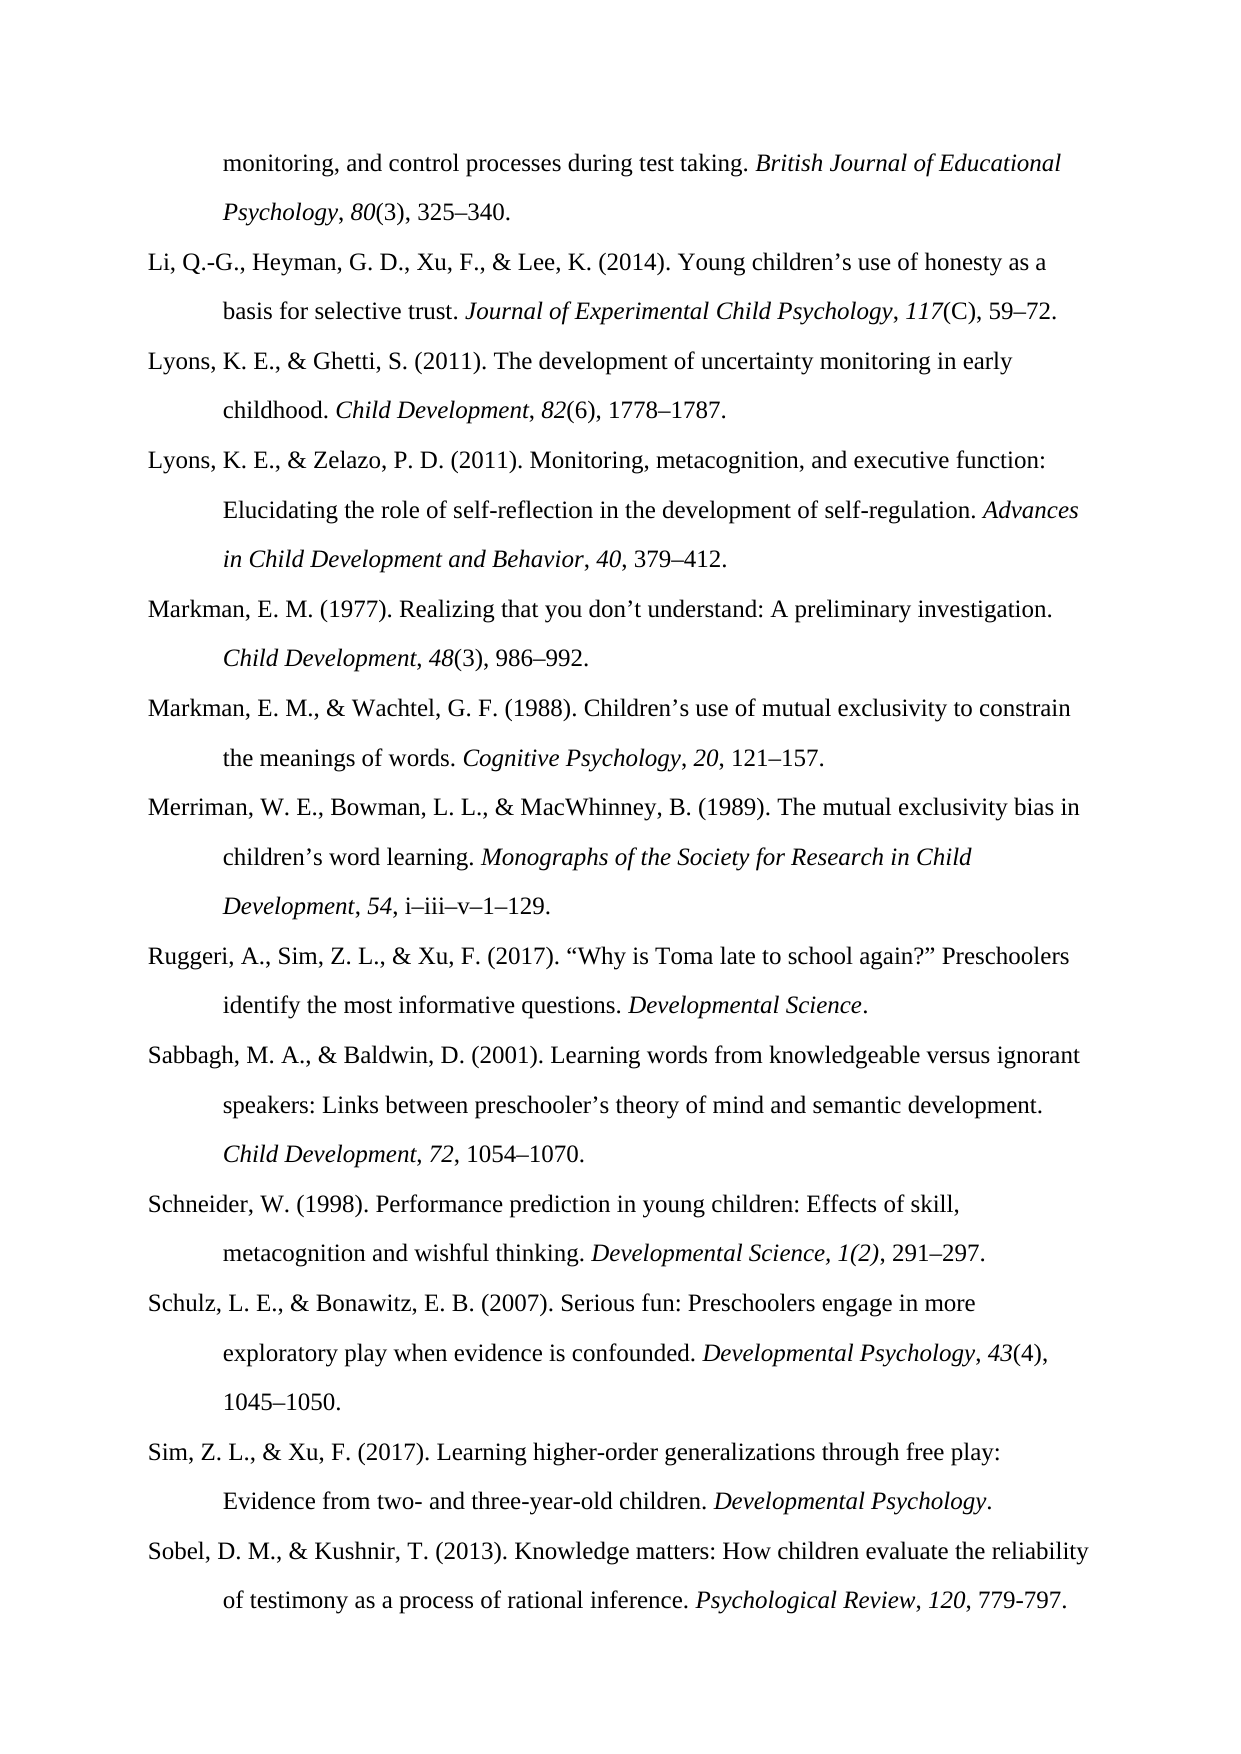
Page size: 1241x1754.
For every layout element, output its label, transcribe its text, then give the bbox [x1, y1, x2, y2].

text Sim, Z. L., & Xu, F. (2017). Learning higher-order generalizations through free play: [148, 1437, 1093, 1466]
text Lyons, K. E., & Zelazo, P. D. (2011). Monitoring, metacognition, and executive function: [148, 445, 1093, 474]
text metacognition and wishful thinking. Developmental Science, 1(2), 291–297. [148, 1238, 1093, 1267]
text basis for selective trust. Journal of Experimental Child Psychology, 117(C), 59–72. [148, 296, 1093, 325]
text Child Development, 72, 1054–1070. [148, 1139, 1093, 1168]
text Sabbagh, M. A., & Baldwin, D. (2001). Learning words from knowledgeable versus ignorant [148, 1040, 1093, 1069]
text identify the most informative questions. Developmental Science. [148, 991, 1093, 1019]
text 1045–1050. [148, 1387, 1093, 1416]
text Lyons, K. E., & Ghetti, S. (2011). The development of uncertainty monitoring in early [148, 346, 1093, 375]
text Psychology, 80(3), 325–340. [148, 197, 1093, 226]
text of testimony as a process of rational inference. Psychological Review, 120, 779-797. [148, 1586, 1093, 1614]
text Ruggeri, A., Sim, Z. L., & Xu, F. (2017). “Why is Toma late to school again?” Preschoolers [148, 941, 1093, 970]
text Markman, E. M. (1977). Realizing that you don’t understand: A preliminary investigation. [148, 594, 1093, 623]
text Schneider, W. (1998). Performance prediction in young children: Effects of skill, [148, 1189, 1093, 1218]
text the meanings of words. Cognitive Psychology, 20, 121–157. [148, 743, 1093, 771]
text Elucidating the role of self-reflection in the development of self-regulation. Advances [148, 495, 1093, 523]
text exploratory play when evidence is confounded. Developmental Psychology, 43(4), [148, 1338, 1093, 1366]
text childhood. Child Development, 82(6), 1778–1787. [148, 396, 1093, 424]
text Li, Q.-G., Heyman, G. D., Xu, F., & Lee, K. (2014). Young children’s use of honesty as a [148, 247, 1093, 276]
text Schulz, L. E., & Bonawitz, E. B. (2007). Serious fun: Preschoolers engage in more [148, 1288, 1093, 1317]
text in Child Development and Behavior, 40, 379–412. [148, 544, 1093, 573]
text Child Development, 48(3), 986–992. [148, 643, 1093, 672]
text children’s word learning. Monographs of the Society for Research in Child [148, 842, 1093, 871]
text Markman, E. M., & Wachtel, G. F. (1988). Children’s use of mutual exclusivity to constrain [148, 693, 1093, 722]
text Merriman, W. E., Bowman, L. L., & MacWhinney, B. (1989). The mutual exclusivity bias in [148, 792, 1093, 821]
text Evidence from two- and three-year-old children. Developmental Psychology. [148, 1486, 1093, 1515]
text monitoring, and control processes during test taking. British Journal of Educational [148, 148, 1093, 176]
text Development, 54, i–iii–v–1–129. [148, 891, 1093, 920]
text Sobel, D. M., & Kushnir, T. (2013). Knowledge matters: How children evaluate the reliability [148, 1536, 1093, 1565]
text speakers: Links between preschooler’s theory of mind and semantic development. [148, 1090, 1093, 1118]
